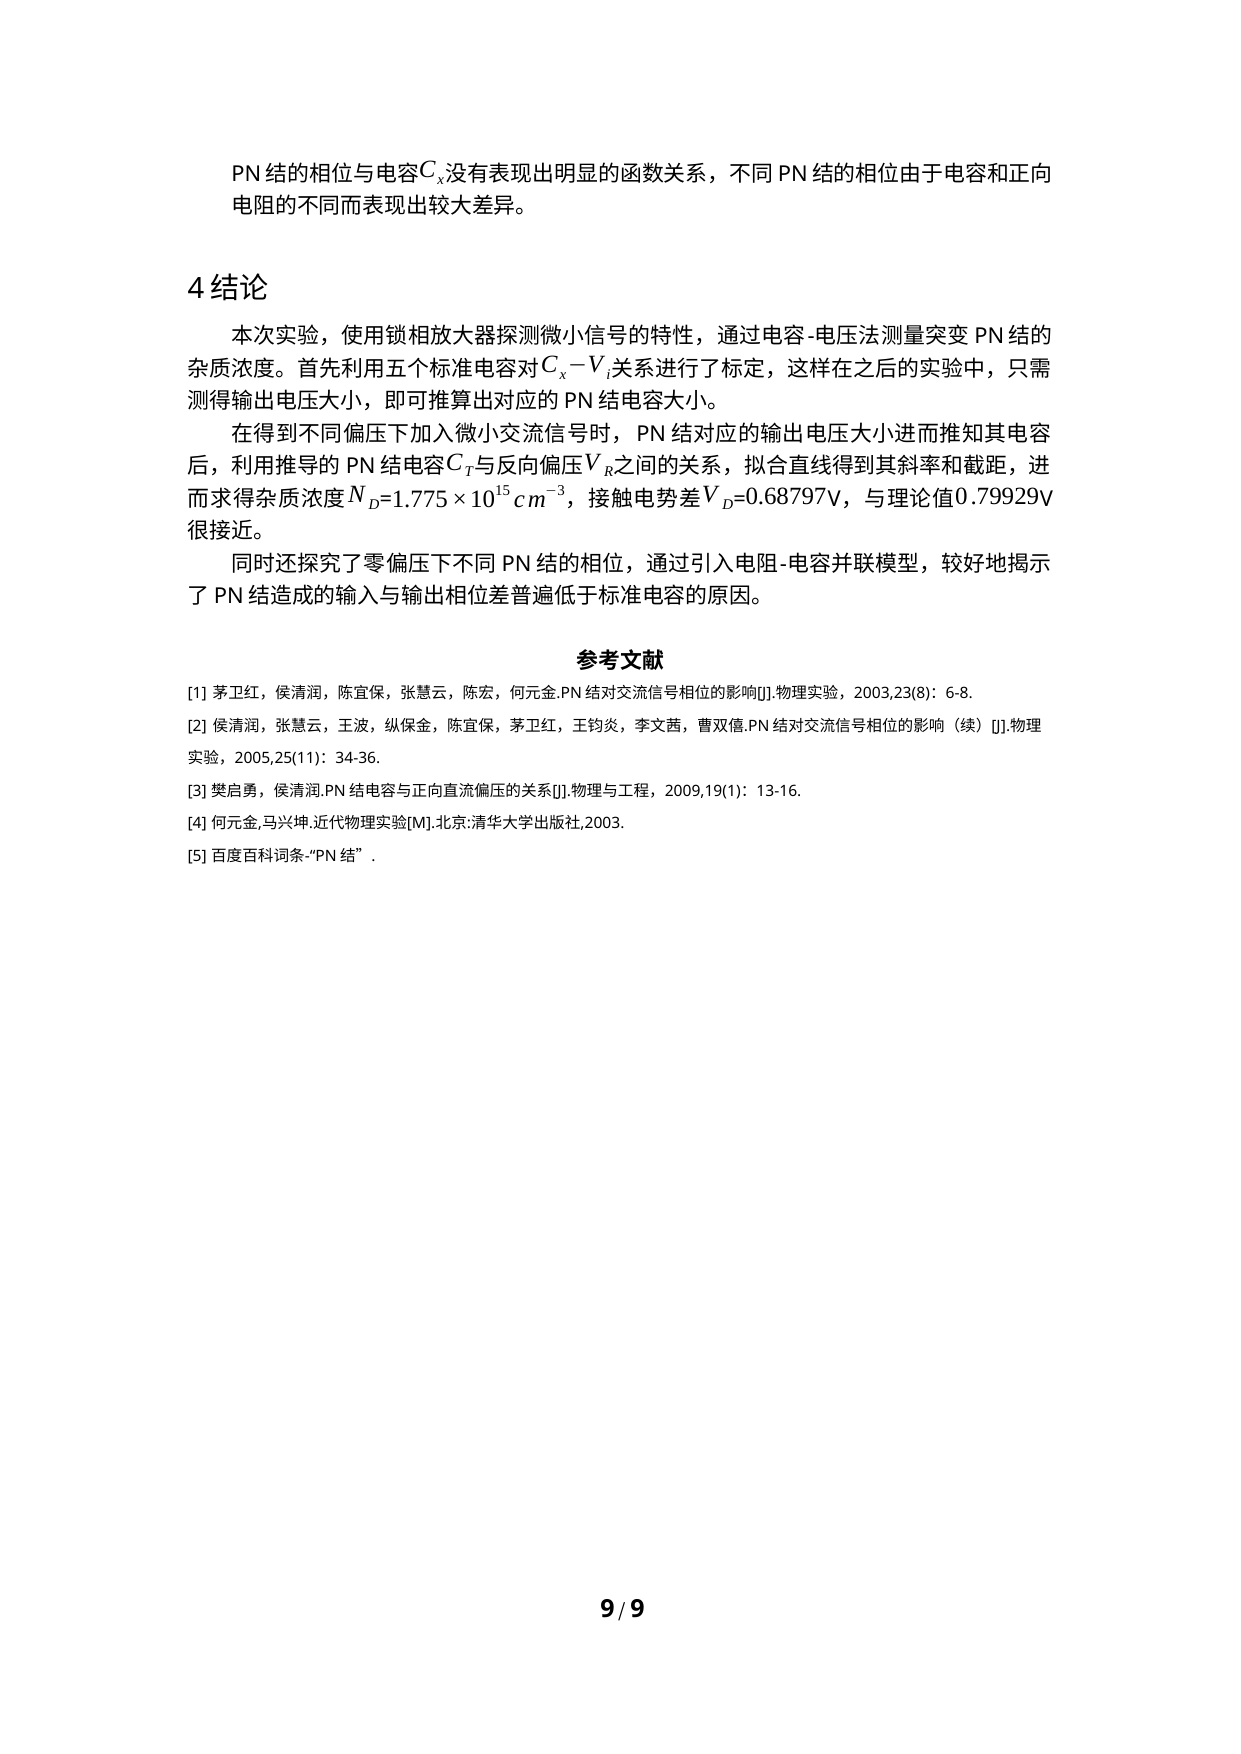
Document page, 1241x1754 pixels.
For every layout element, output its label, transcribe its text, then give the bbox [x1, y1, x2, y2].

text [3] 樊启勇，侯清润.PN结电容与正向直流偏压的关系[J].物理与工程，2009,19(1)：13-16. [187, 773, 1053, 806]
text 4结论 [187, 253, 1053, 318]
text [2] 侯清润，张慧云，王波，纵保金，陈宜保，茅卫红，王钧炎，李文茜，曹双僖.PN结对交流信号相位的影响（续）[J].物理实验，2005,25(11)：34-36. [187, 708, 1053, 773]
text 参考文献 [187, 643, 1053, 676]
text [231, 156, 1053, 221]
text [5] 百度百科词条-“PN结”. [187, 838, 1053, 871]
text 同时还探究了零偏压下不同PN结的相位，通过引入电阻-电容并联模型，较好地揭示了PN结造成的输入与输出相位差普遍低于标准电容的原因。 [187, 546, 1053, 611]
text 在得到不同偏压下加入微小交流信号时，PN结对应的输出电压大小进而推知其电容后，利用推导的PN结电容与反向偏压之间的关系，拟合直线得到其斜率和截距，进而求得杂质浓度=，接触电势差=V，与理论值V很接近。 [187, 416, 1053, 546]
text [1] 茅卫红，侯清润，陈宜保，张慧云，陈宏，何元金.PN结对交流信号相位的影响[J].物理实验，2003,23(8)：6-8. [187, 676, 1053, 708]
text 本次实验，使用锁相放大器探测微小信号的特性，通过电容-电压法测量突变PN结的杂质浓度。首先利用五个标准电容对关系进行了标定，这样在之后的实验中，只需测得输出电压大小，即可推算出对应的PN结电容大小。 [187, 318, 1053, 416]
text [4] 何元金,马兴坤.近代物理实验[M].北京:清华大学出版社,2003. [187, 806, 1053, 838]
